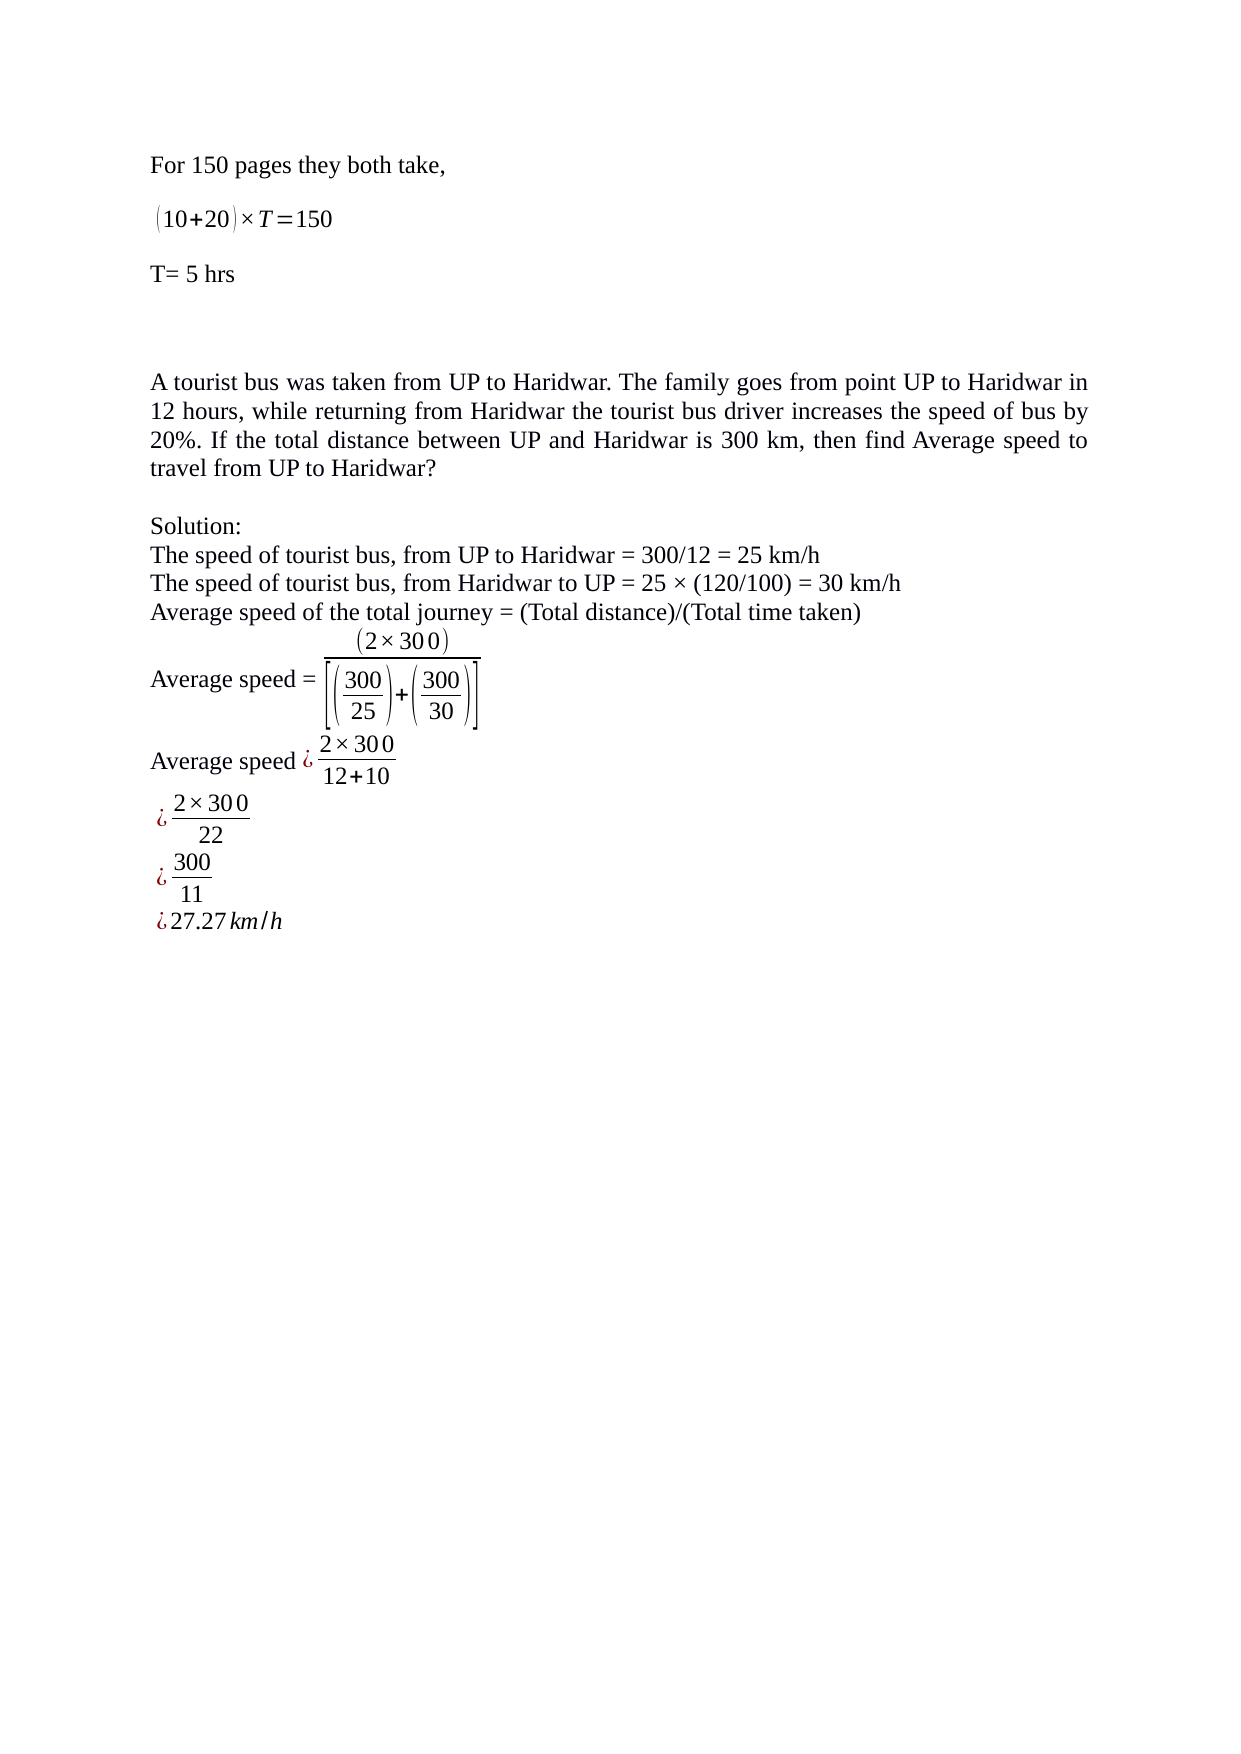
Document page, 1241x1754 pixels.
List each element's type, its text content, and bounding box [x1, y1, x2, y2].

text Average speed = [150, 626, 1090, 731]
text The speed of tourist bus, from UP to Haridwar = 300/12 = 25 km/h [150, 540, 1090, 568]
text For 150 pages they both take, [150, 150, 1090, 179]
text Average speed [150, 731, 1090, 790]
text The speed of tourist bus, from Haridwar to UP = 25 × (120/100) = 30 km/h [150, 568, 1090, 597]
text T= 5 hrs [150, 259, 1090, 288]
text A tourist bus was taken from UP to Haridwar. The family goes from point UP to Haridwar in 12 hours, while returning from Haridwar the tourist bus driver increases the speed of bus by 20%. If the total distance between UP and Haridwar is 300 km, then find Average speed to travel from UP to Haridwar? [150, 367, 1090, 482]
text Average speed of the total journey = (Total distance)/(Total time taken) [150, 597, 1090, 626]
text Solution: [150, 511, 1090, 540]
